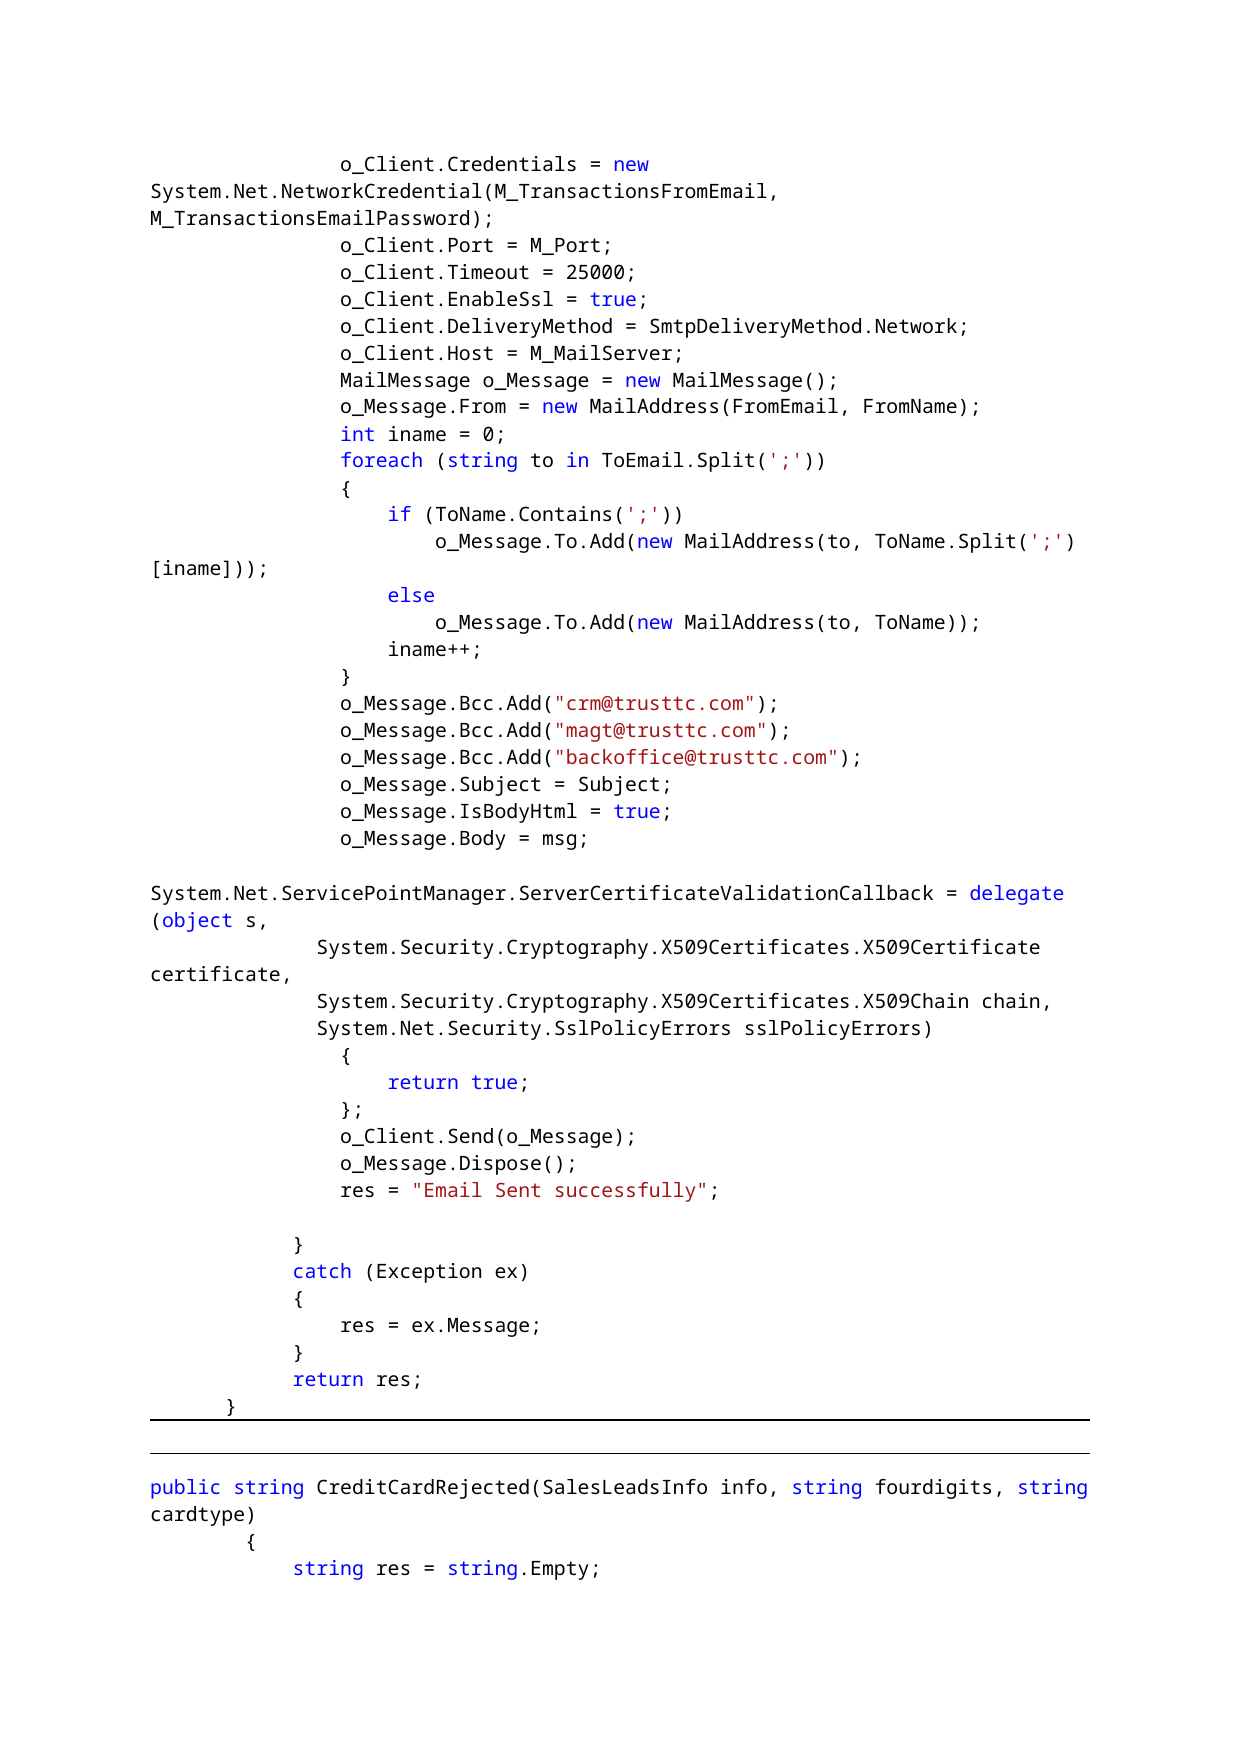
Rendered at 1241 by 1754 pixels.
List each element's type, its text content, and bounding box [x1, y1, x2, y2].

text System.Security.Cryptography.X509Certificates.X509Chain chain, [150, 987, 1090, 1014]
text o_Client.Host = M_MailServer; [150, 339, 1090, 366]
text if (ToName.Contains(';')) [150, 501, 1090, 528]
text MailMessage o_Message = new MailMessage(); [150, 366, 1090, 393]
text res = ex.Message; [150, 1311, 1090, 1338]
text System.Security.Cryptography.X509Certificates.X509Certificate certificate, [150, 933, 1090, 987]
text o_Client.Credentials = new System.Net.NetworkCredential(M_TransactionsFromEmail, M_TransactionsEmailPassword); [150, 150, 1090, 231]
text o_Client.EnableSsl = true; [150, 285, 1090, 312]
text public string CreditCardRejected(SalesLeadsInfo info, string fourdigits, string cardtype) [150, 1473, 1090, 1527]
text else [150, 582, 1090, 609]
text o_Message.IsBodyHtml = true; [150, 797, 1090, 824]
text o_Message.From = new MailAddress(FromEmail, FromName); [150, 393, 1090, 420]
text o_Message.Dispose(); [150, 1149, 1090, 1176]
text o_Client.Timeout = 25000; [150, 258, 1090, 285]
text catch (Exception ex) [150, 1257, 1090, 1284]
text iname++; [150, 636, 1090, 663]
text o_Message.Subject = Subject; [150, 771, 1090, 797]
text o_Message.Bcc.Add("crm@trusttc.com"); [150, 689, 1090, 717]
text } [150, 1392, 1090, 1419]
text o_Message.To.Add(new MailAddress(to, ToName)); [150, 609, 1090, 636]
text } [150, 1338, 1090, 1365]
text res = "Email Sent successfully"; [150, 1176, 1090, 1203]
text o_Message.Body = msg; [150, 824, 1090, 851]
text o_Client.DeliveryMethod = SmtpDeliveryMethod.Network; [150, 312, 1090, 339]
text o_Client.Port = M_Port; [150, 231, 1090, 258]
text o_Client.Send(o_Message); [150, 1122, 1090, 1149]
text { [150, 1284, 1090, 1311]
text { [150, 474, 1090, 501]
text { [150, 1527, 1090, 1554]
text } [150, 1230, 1090, 1257]
text int iname = 0; [150, 420, 1090, 447]
text return true; [150, 1068, 1090, 1095]
text System.Net.Security.SslPolicyErrors sslPolicyErrors) [150, 1014, 1090, 1041]
text o_Message.To.Add(new MailAddress(to, ToName.Split(';')[iname])); [150, 528, 1090, 582]
text } [150, 663, 1090, 689]
text { [150, 1041, 1090, 1068]
text o_Message.Bcc.Add("backoffice@trusttc.com"); [150, 743, 1090, 771]
text string res = string.Empty; [150, 1554, 1090, 1581]
text }; [150, 1095, 1090, 1122]
text return res; [150, 1365, 1090, 1392]
text foreach (string to in ToEmail.Split(';')) [150, 447, 1090, 474]
text o_Message.Bcc.Add("magt@trusttc.com"); [150, 717, 1090, 743]
text System.Net.ServicePointManager.ServerCertificateValidationCallback = delegate (object s, [150, 851, 1090, 933]
